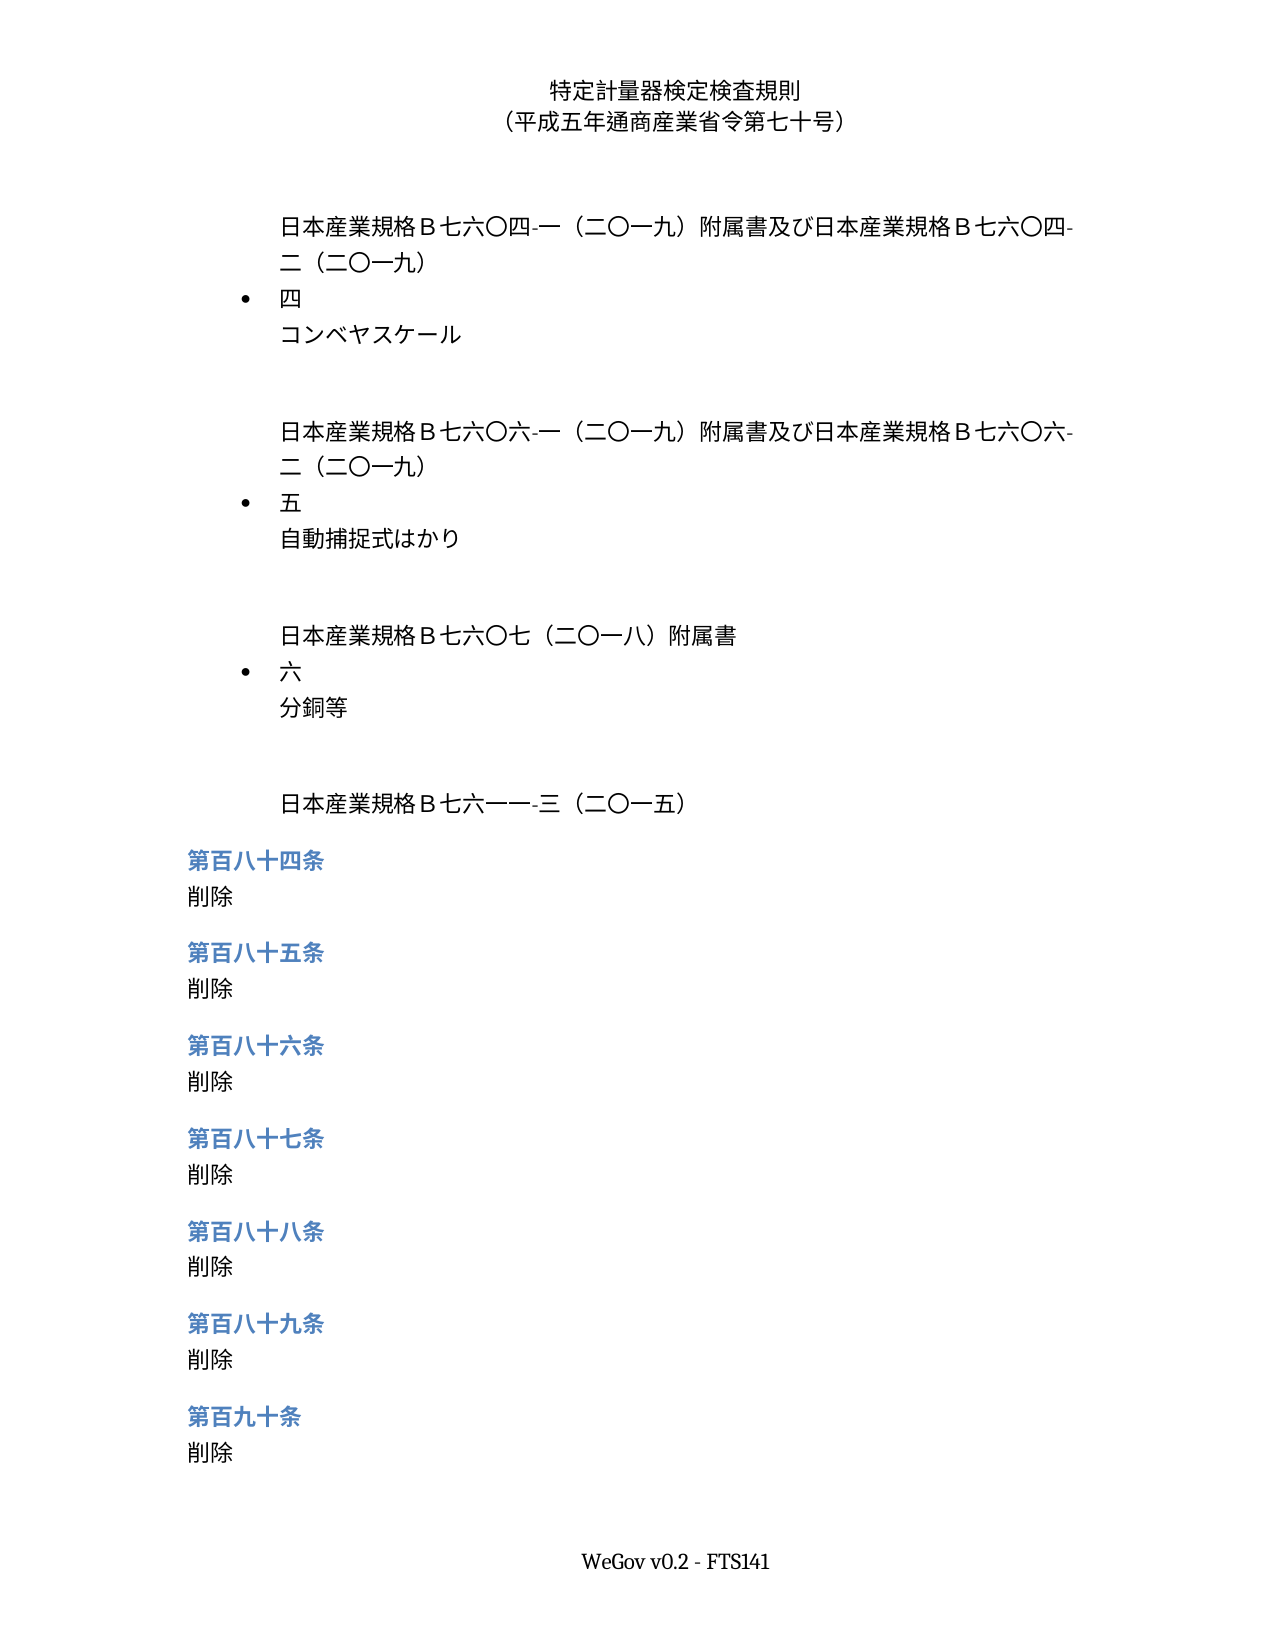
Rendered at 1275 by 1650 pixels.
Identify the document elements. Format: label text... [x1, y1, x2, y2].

list 四 コンベヤスケール 日本産業規格Ｂ七六〇六-一（二〇一九）附属書及び日本産業規格Ｂ七六〇六-二（二〇一九） [242, 283, 1087, 483]
text 削除 [187, 1159, 1087, 1190]
list 五 自動捕捉式はかり 日本産業規格Ｂ七六〇七（二〇一八）附属書 [242, 487, 1087, 651]
subtitle 第百八十四条 [187, 844, 1087, 876]
subtitle 第百八十八条 [187, 1215, 1087, 1247]
text 削除 [187, 881, 1087, 912]
subtitle 第百八十六条 [187, 1030, 1087, 1061]
list 三 充塡用自動はかり 日本産業規格Ｂ七六〇四-一（二〇一九）附属書及び日本産業規格Ｂ七六〇四-二（二〇一九） [242, 150, 1087, 278]
text 削除 [187, 1251, 1087, 1283]
text 削除 [187, 1344, 1087, 1375]
subtitle 第百八十五条 [187, 937, 1087, 968]
list 六 分銅等 日本産業規格Ｂ七六一一-三（二〇一五） [242, 656, 1087, 819]
text 削除 [187, 973, 1087, 1004]
text 削除 [187, 1066, 1087, 1097]
subtitle 第百九十条 [187, 1401, 1087, 1432]
text 削除 [187, 1437, 1087, 1468]
subtitle 第百八十七条 [187, 1123, 1087, 1154]
subtitle 第百八十九条 [187, 1308, 1087, 1339]
